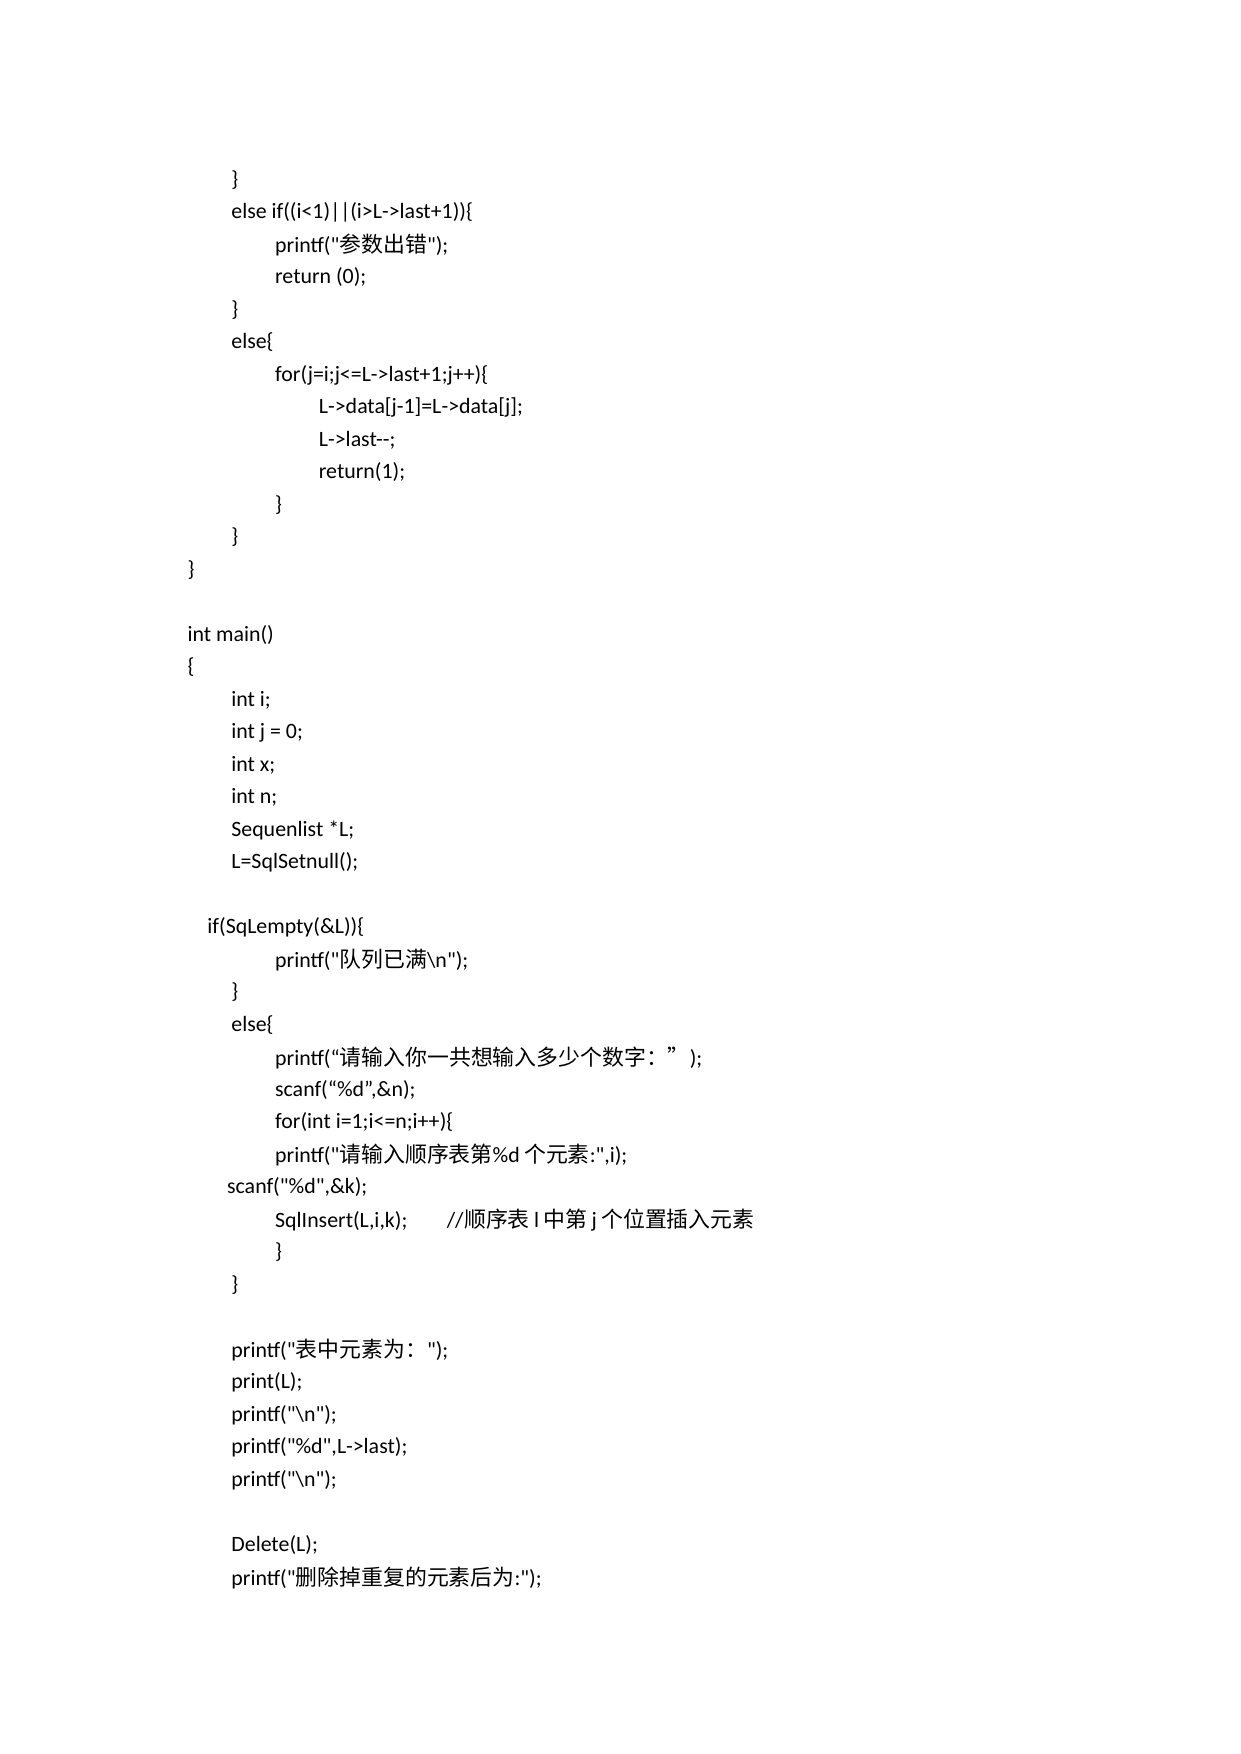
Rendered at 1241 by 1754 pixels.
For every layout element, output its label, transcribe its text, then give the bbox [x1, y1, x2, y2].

list int j = 0; [187, 714, 1053, 747]
list L->data[j-1]=L->data[j]; [187, 389, 1053, 422]
list scanf(“%d”,&n); [231, 1072, 1053, 1104]
list int x; [187, 747, 1053, 779]
list } [187, 552, 1053, 584]
list printf("%d",L->last); [187, 1429, 1053, 1462]
list else{ [187, 324, 1053, 357]
list } [187, 162, 1053, 194]
list printf("\n"); [187, 1397, 1053, 1429]
list print(L); [187, 1364, 1053, 1397]
list printf("表中元素为："); [187, 1332, 1053, 1364]
list } [187, 1267, 1053, 1299]
list { [187, 649, 1053, 682]
list return (0); [187, 259, 1053, 292]
list } [187, 487, 1053, 519]
list L->last--; [187, 422, 1053, 454]
list printf("参数出错"); [187, 227, 1053, 259]
list for(int i=1;i<=n;i++){ [187, 1104, 1053, 1137]
list L=SqlSetnull(); [187, 844, 1053, 877]
list int main() [187, 617, 1053, 649]
list else if((i<1)||(i>L->last+1)){ [187, 194, 1053, 227]
list printf(“请输入你一共想输入多少个数字：”); [231, 1039, 1053, 1072]
list printf("请输入顺序表第%d个元素:",i); [187, 1137, 1053, 1169]
list } [187, 519, 1053, 552]
list return(1); [187, 454, 1053, 487]
list printf("删除掉重复的元素后为:"); [187, 1559, 1053, 1592]
list } [187, 1234, 1053, 1267]
list printf("\n"); [187, 1462, 1053, 1494]
list for(j=i;j<=L->last+1;j++){ [187, 357, 1053, 389]
list scanf("%d",&k); [187, 1169, 1053, 1202]
list Delete(L); [187, 1527, 1053, 1559]
list else{ [187, 1007, 1053, 1039]
list int i; [187, 682, 1053, 714]
list Sequenlist *L; [187, 812, 1053, 844]
list } [187, 974, 1053, 1007]
list int n; [187, 779, 1053, 812]
list if(SqLempty(&L)){ [187, 909, 1053, 942]
list SqlInsert(L,i,k); //顺序表l中第j个位置插入元素 [187, 1202, 1053, 1234]
list printf("队列已满\n"); [187, 942, 1053, 974]
list } [187, 292, 1053, 324]
